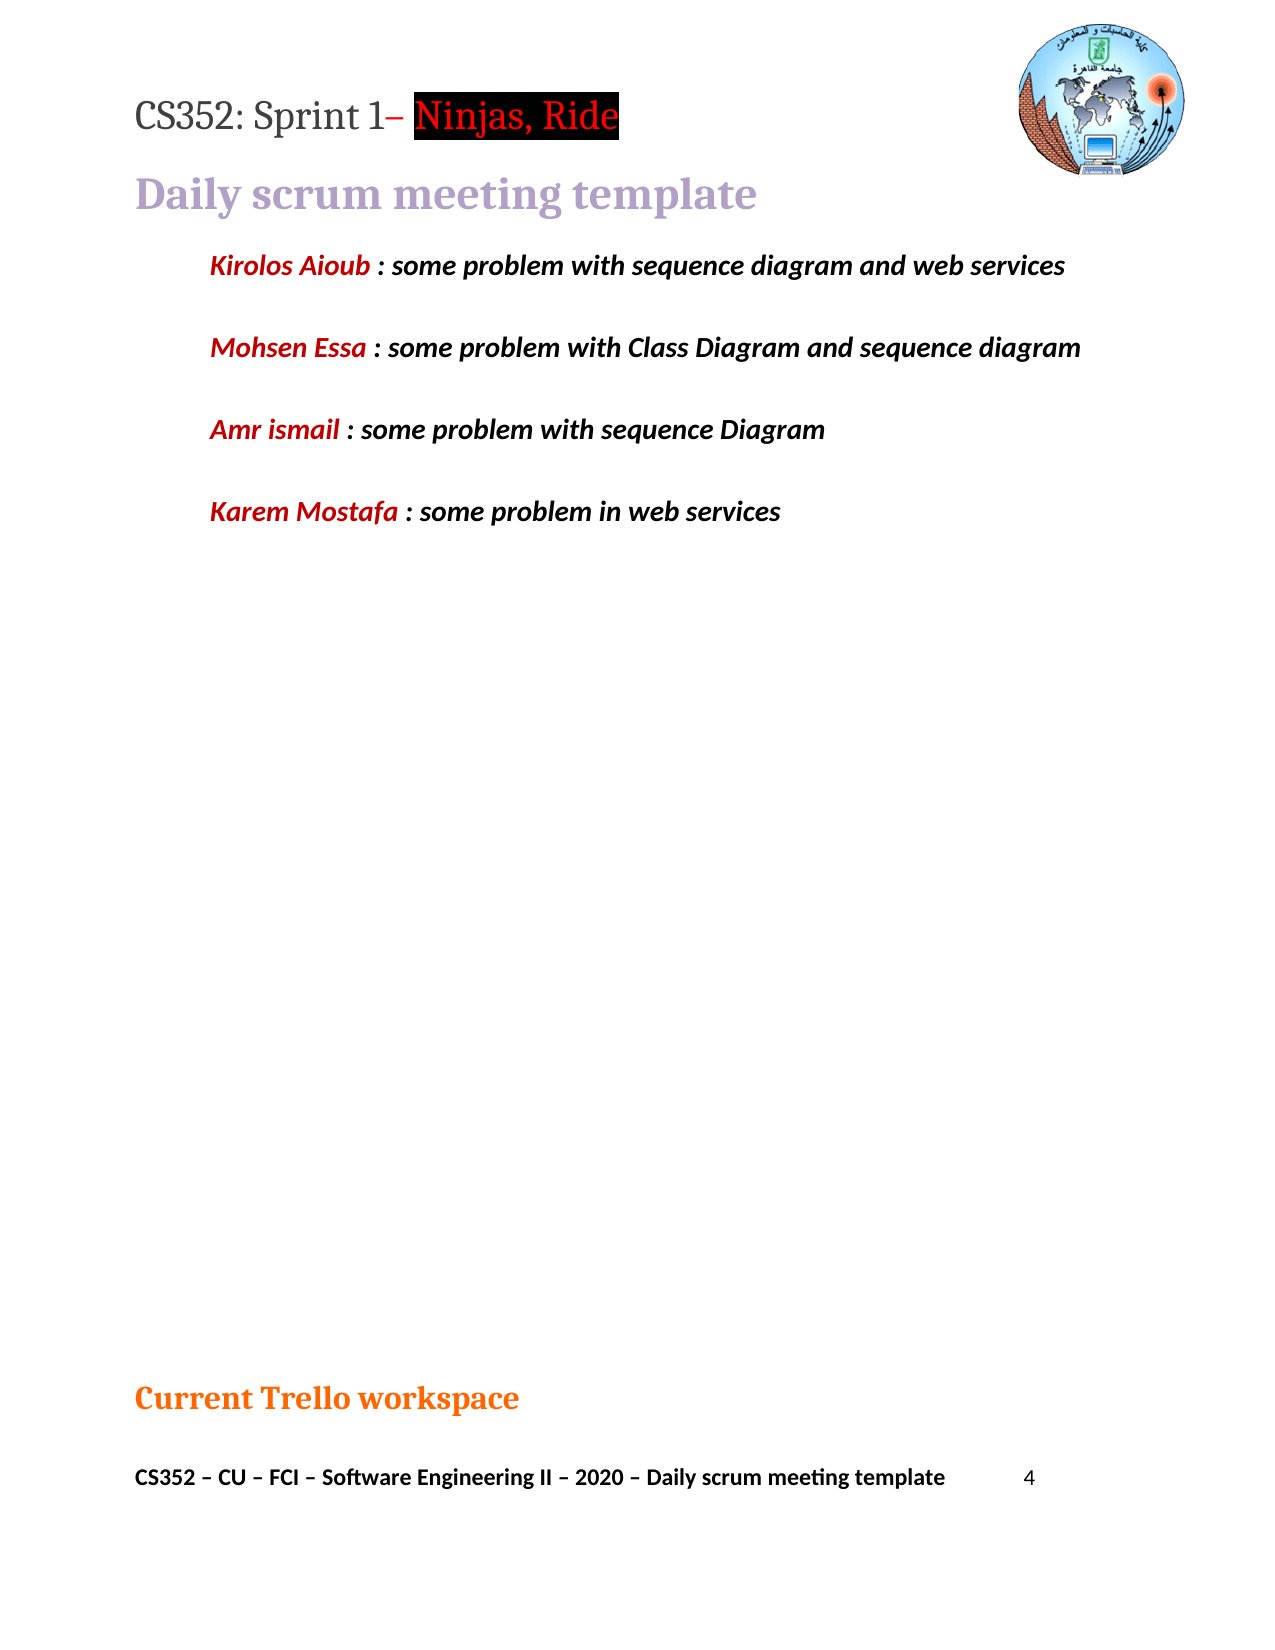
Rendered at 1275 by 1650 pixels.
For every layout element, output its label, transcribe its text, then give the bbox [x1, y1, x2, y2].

subtitle Current Trello workspace [135, 1379, 1140, 1418]
list Karem Mostafa : some problem in web services [210, 493, 1140, 529]
list Kirolos Aioub : some problem with sequence diagram and web services [210, 247, 1140, 283]
list Amr ismail : some problem with sequence Diagram [210, 411, 1140, 447]
list Mohsen Essa : some problem with Class Diagram and sequence diagram [210, 329, 1140, 365]
picture [1018, 24, 1186, 180]
